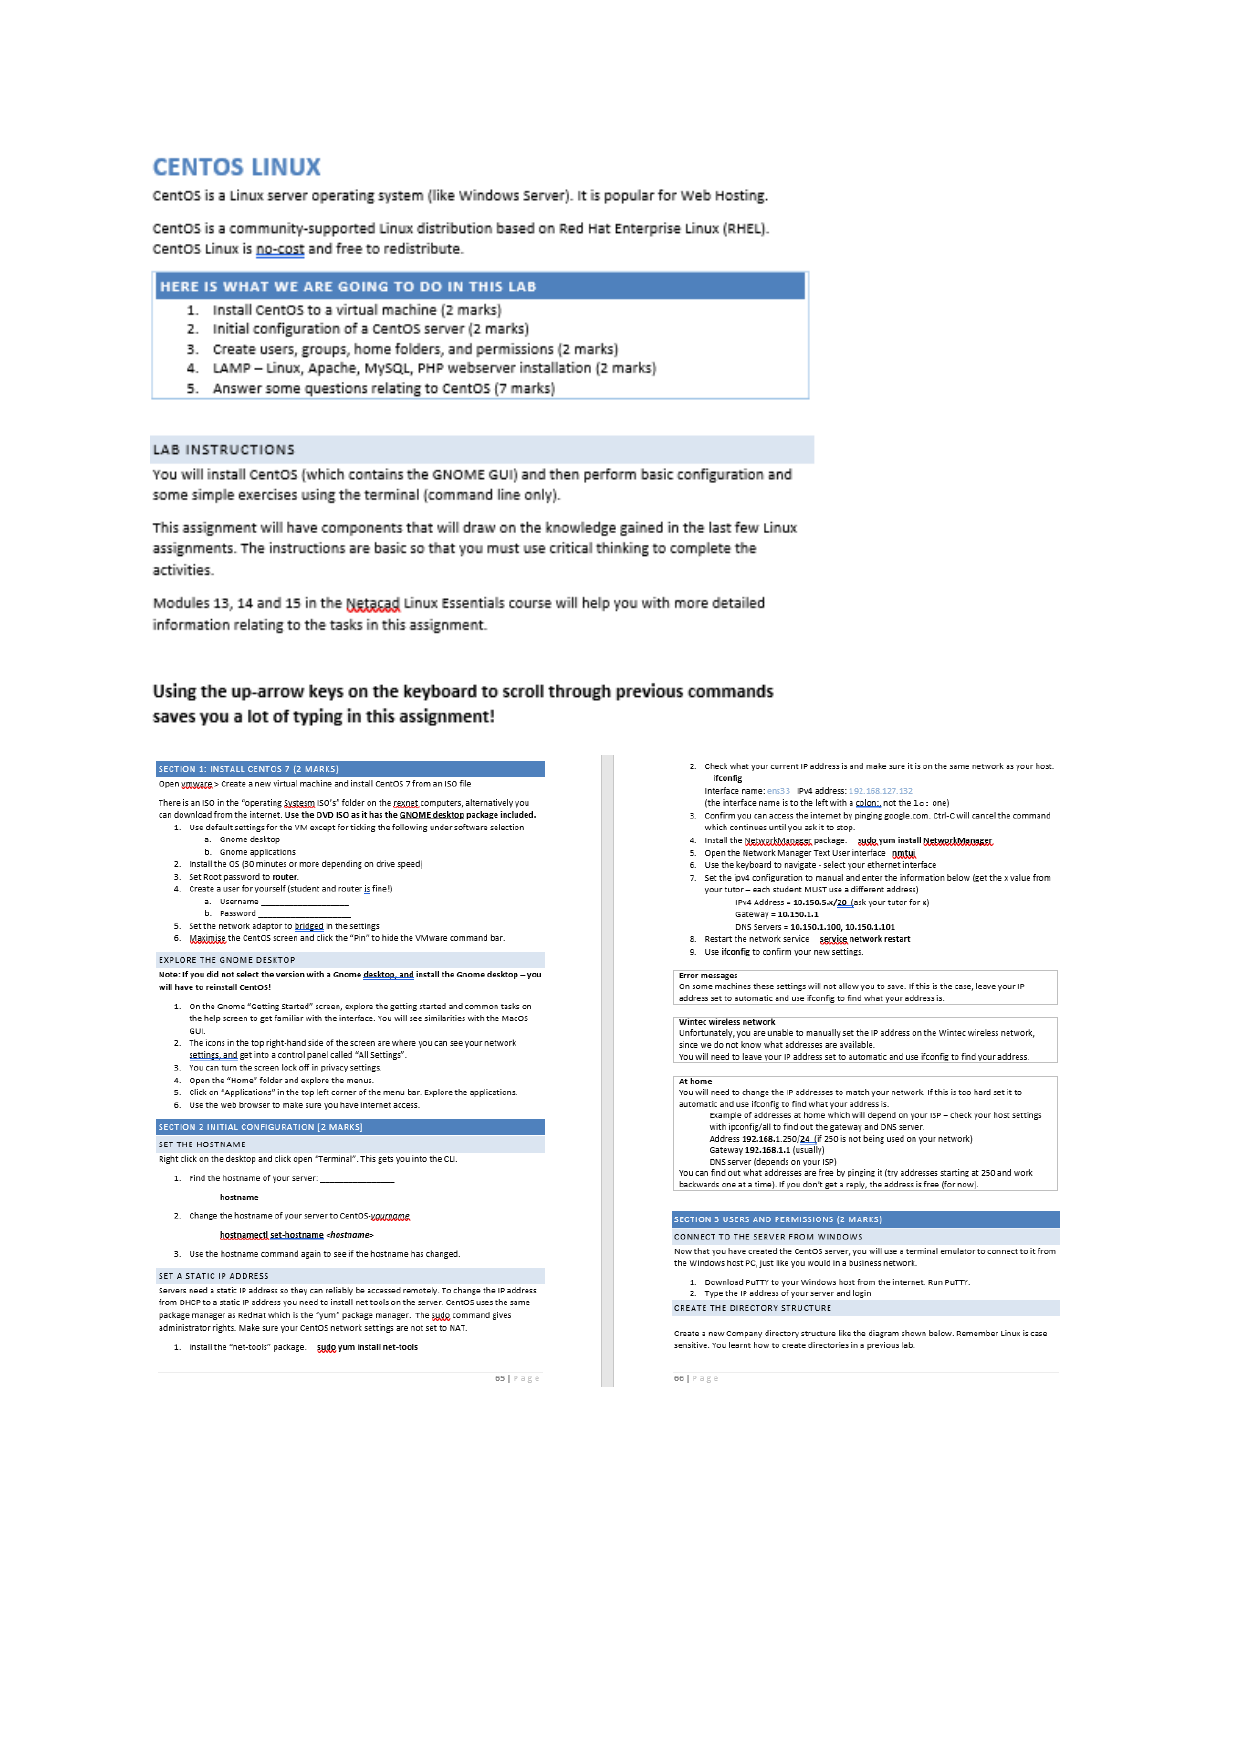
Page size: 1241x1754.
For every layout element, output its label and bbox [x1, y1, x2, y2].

picture [150, 150, 838, 754]
picture [150, 755, 1091, 1387]
